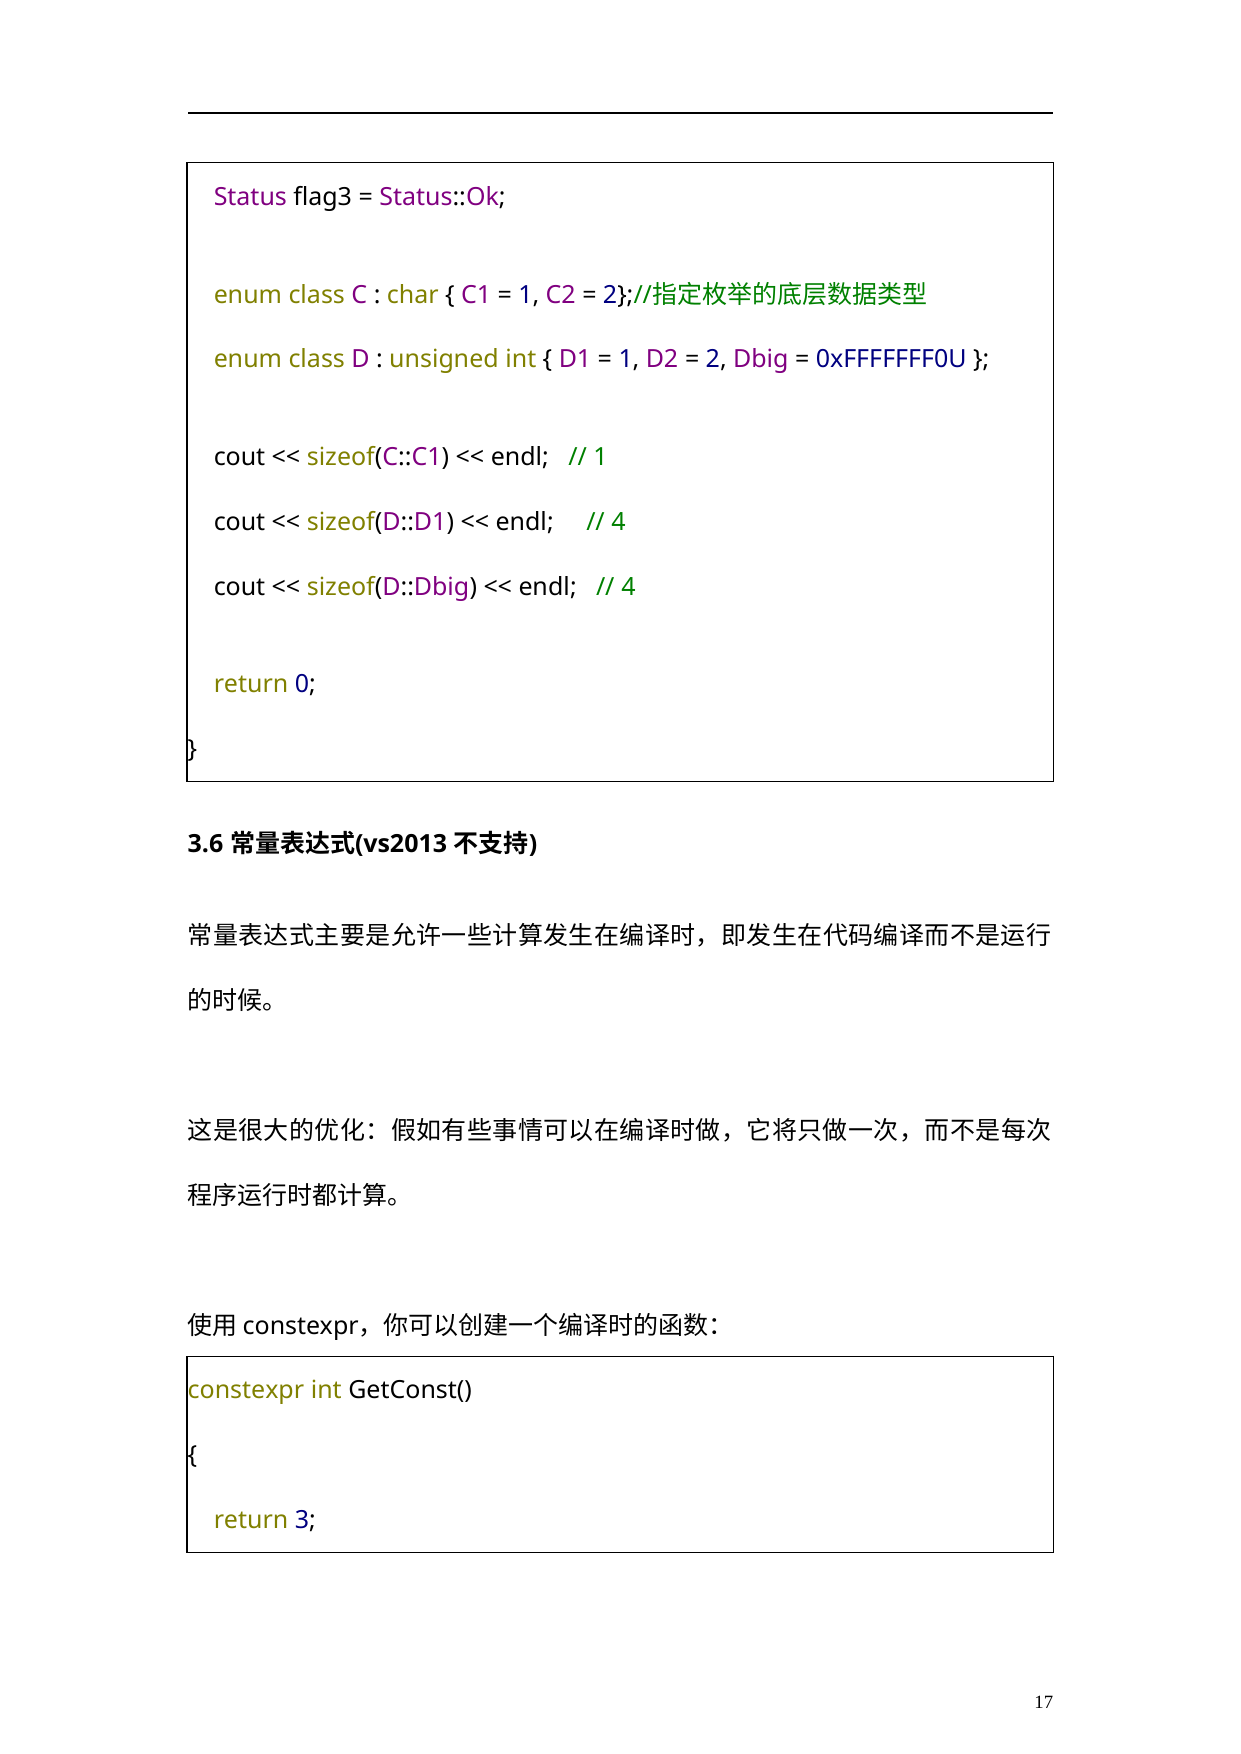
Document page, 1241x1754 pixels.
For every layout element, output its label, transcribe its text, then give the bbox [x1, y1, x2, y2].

picture [0, 85, 1226, 138]
text 使用constexpr，你可以创建一个编译时的函数： [187, 1291, 1053, 1356]
text enum class C : char { C1 = 1, C2 = 2};//指定枚举的底层数据类型 [188, 261, 1053, 326]
text Status flag3 = Status::Ok; [188, 163, 1053, 228]
text 常量表达式主要是允许一些计算发生在编译时，即发生在代码编译而不是运行的时候。 [187, 901, 1053, 1031]
text cout << sizeof(C::C1) << endl; // 1 [188, 423, 1053, 488]
text cout << sizeof(D::Dbig) << endl; // 4 [188, 553, 1053, 618]
text return 0; [188, 651, 1053, 714]
text 这是很大的优化：假如有些事情可以在编译时做，它将只做一次，而不是每次程序运行时都计算。 [187, 1096, 1053, 1226]
text constexpr int GetConst() [188, 1357, 1053, 1422]
text enum class D : unsigned int { D1 = 1, D2 = 2, Dbig = 0xFFFFFFF0U }; [188, 326, 1053, 391]
subtitle 3.6 常量表达式(vs2013 不支持) [187, 809, 1053, 874]
text { [188, 1422, 1053, 1486]
text return 3; [188, 1486, 1053, 1552]
text cout << sizeof(D::D1) << endl; // 4 [188, 488, 1053, 553]
text } [188, 714, 1053, 781]
